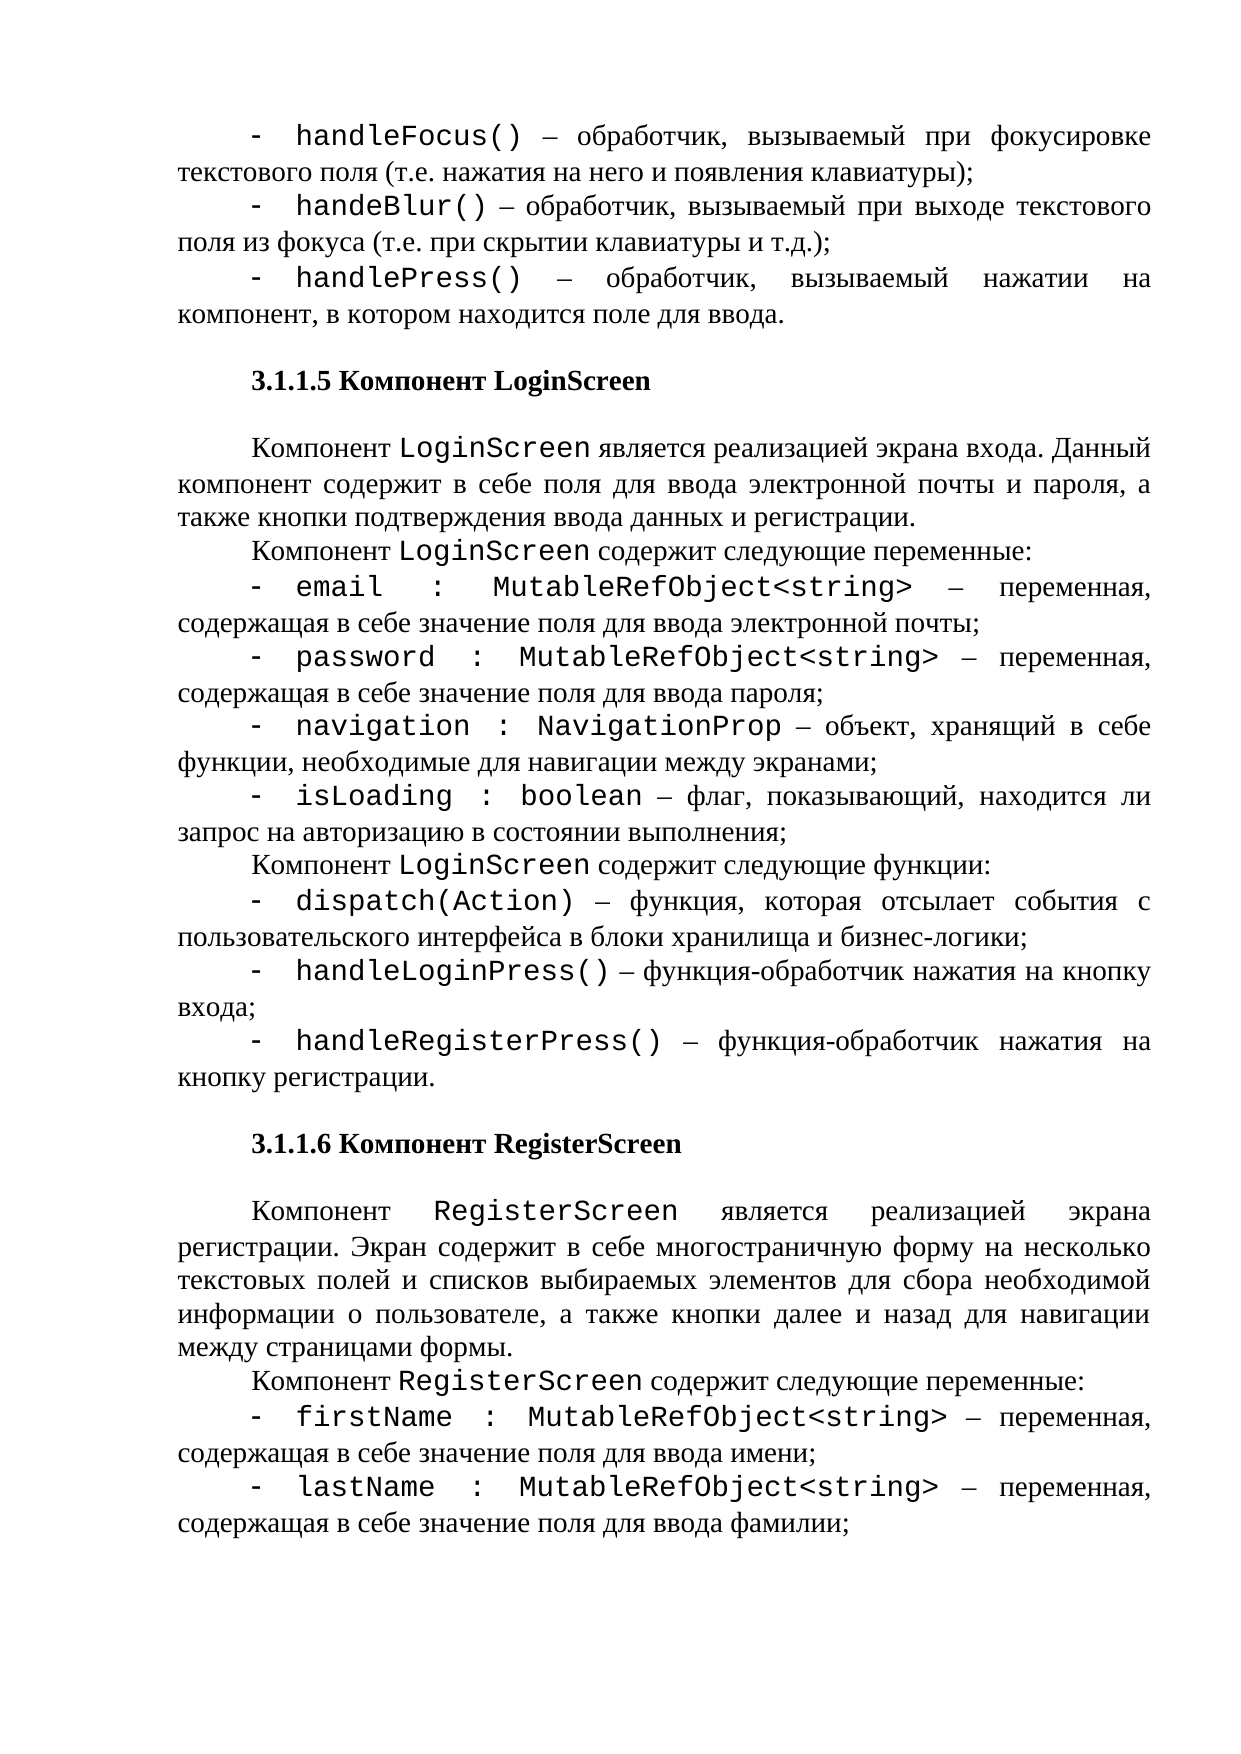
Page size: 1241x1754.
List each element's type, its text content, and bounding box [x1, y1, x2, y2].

list navigation : NavigationProp – объект, хранящий в себе функции, необходимые для навигации между экранами; [177, 708, 1152, 778]
list password : MutableRefObject<string> – переменная, содержащая в себе значение поля для ввода пароля; [177, 639, 1152, 708]
list handleRegisterPress() – функция-обработчик нажатия на кнопку регистрации. [177, 1023, 1152, 1092]
text Компонент RegisterScreen является реализацией экрана регистрации. Экран содержит в себе многостраничную форму на несколько текстовых полей и списков выбираемых элементов для сбора необходимой информации о пользователе, а также кнопки далее и назад для навигации между страницами формы. [177, 1193, 1152, 1363]
text Компонент RegisterScreen содержит следующие переменные: [177, 1363, 1152, 1399]
list isLoading : boolean – флаг, показывающий, находится ли запрос на авторизацию в состоянии выполнения; [177, 778, 1152, 847]
list handeBlur() – обработчик, вызываемый при выходе текстового поля из фокуса (т.е. при скрытии клавиатуры и т.д.); [177, 188, 1152, 260]
subtitle 3.1.1.6 Компонент RegisterScreen [177, 1126, 1152, 1159]
list handlePress() – обработчик, вызываемый нажатии на компонент, в котором находится поле для ввода. [177, 260, 1152, 329]
list firstName : MutableRefObject<string> – переменная, содержащая в себе значение поля для ввода имени; [177, 1399, 1152, 1469]
text Компонент LoginScreen является реализацией экрана входа. Данный компонент содержит в себе поля для ввода электронной почты и пароля, а также кнопки подтверждения ввода данных и регистрации. [177, 430, 1152, 533]
text Компонент LoginScreen содержит следующие переменные: [177, 533, 1152, 569]
list lastName : MutableRefObject<string> – переменная, содержащая в себе значение поля для ввода фамилии; [177, 1469, 1152, 1538]
list dispatch(Action) – функция, которая отсылает события с пользовательского интерфейса в блоки хранилища и бизнес-логики; [177, 883, 1152, 953]
list handleFocus() – обработчик, вызываемый при фокусировке текстового поля (т.е. нажатия на него и появления клавиатуры); [177, 118, 1152, 188]
subtitle 3.1.1.5 Компонент LoginScreen [177, 363, 1152, 396]
list email : MutableRefObject<string> – переменная, содержащая в себе значение поля для ввода электронной почты; [177, 569, 1152, 639]
text Компонент LoginScreen содержит следующие функции: [177, 847, 1152, 883]
list handleLoginPress() – функция-обработчик нажатия на кнопку входа; [177, 953, 1152, 1023]
